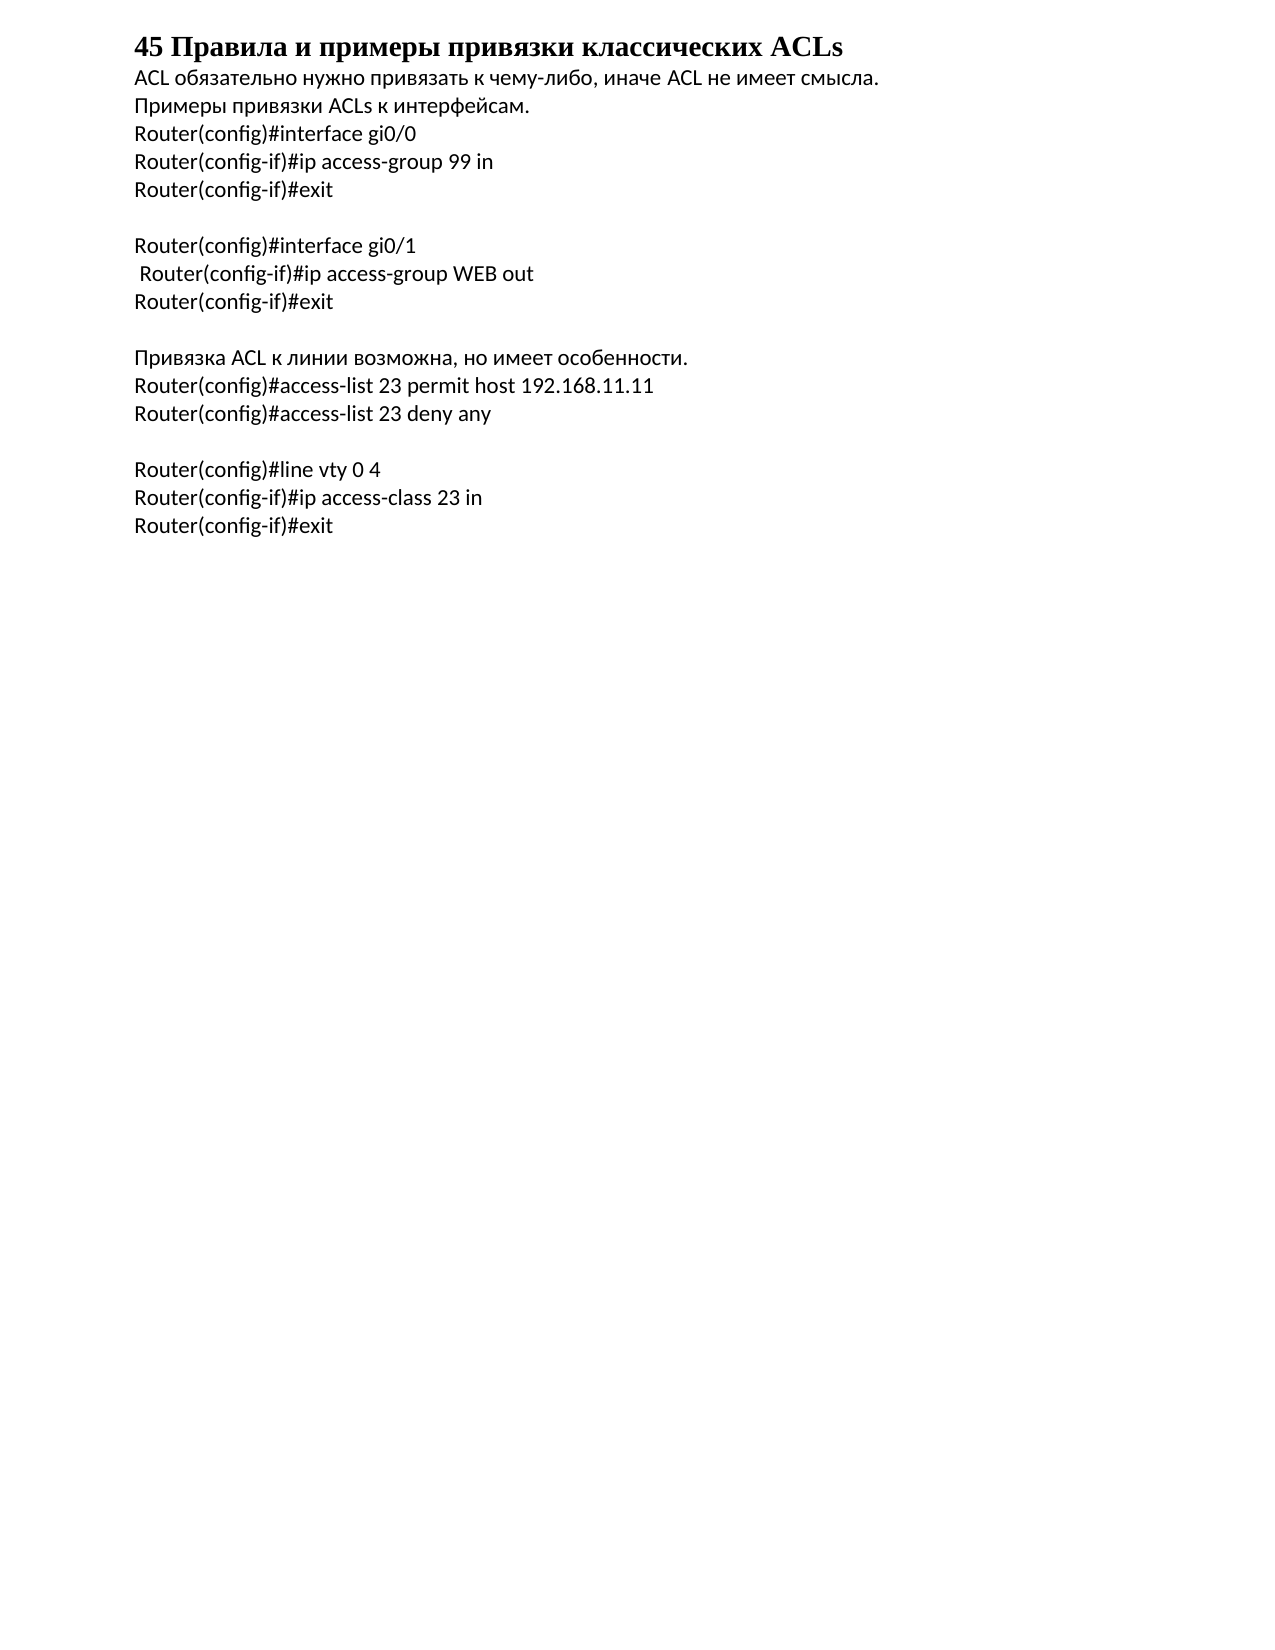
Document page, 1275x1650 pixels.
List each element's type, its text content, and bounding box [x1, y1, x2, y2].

text Router(config-if)#ip access-group 99 in [59, 147, 1245, 175]
text Router(config)#interface gi0/0 [59, 119, 1245, 147]
text Router(config-if)#exit [59, 287, 1245, 315]
text Примеры привязки ACLs к интерфейсам. [59, 91, 1245, 119]
text Router(config-if)#exit [59, 511, 1245, 539]
text Привязка ACL к линии возможна, но имеет особенности. [59, 343, 1245, 371]
text Router(config)#interface gi0/1 [59, 231, 1245, 259]
text Router(config-if)#ip access-group WEB out [59, 259, 1245, 287]
text Router(config)#line vty 0 4 [59, 455, 1245, 483]
text Router(config-if)#exit [59, 175, 1245, 203]
text Router(config)#access-list 23 deny any [59, 399, 1245, 427]
text 45 Правила и примеры привязки классических ACLs [59, 29, 1245, 63]
text Router(config-if)#ip access-class 23 in [59, 483, 1245, 511]
text ACL обязательно нужно привязать к чему-либо, иначе ACL не имеет смысла. [59, 63, 1245, 91]
text Router(config)#access-list 23 permit host 192.168.11.11 [59, 371, 1245, 399]
